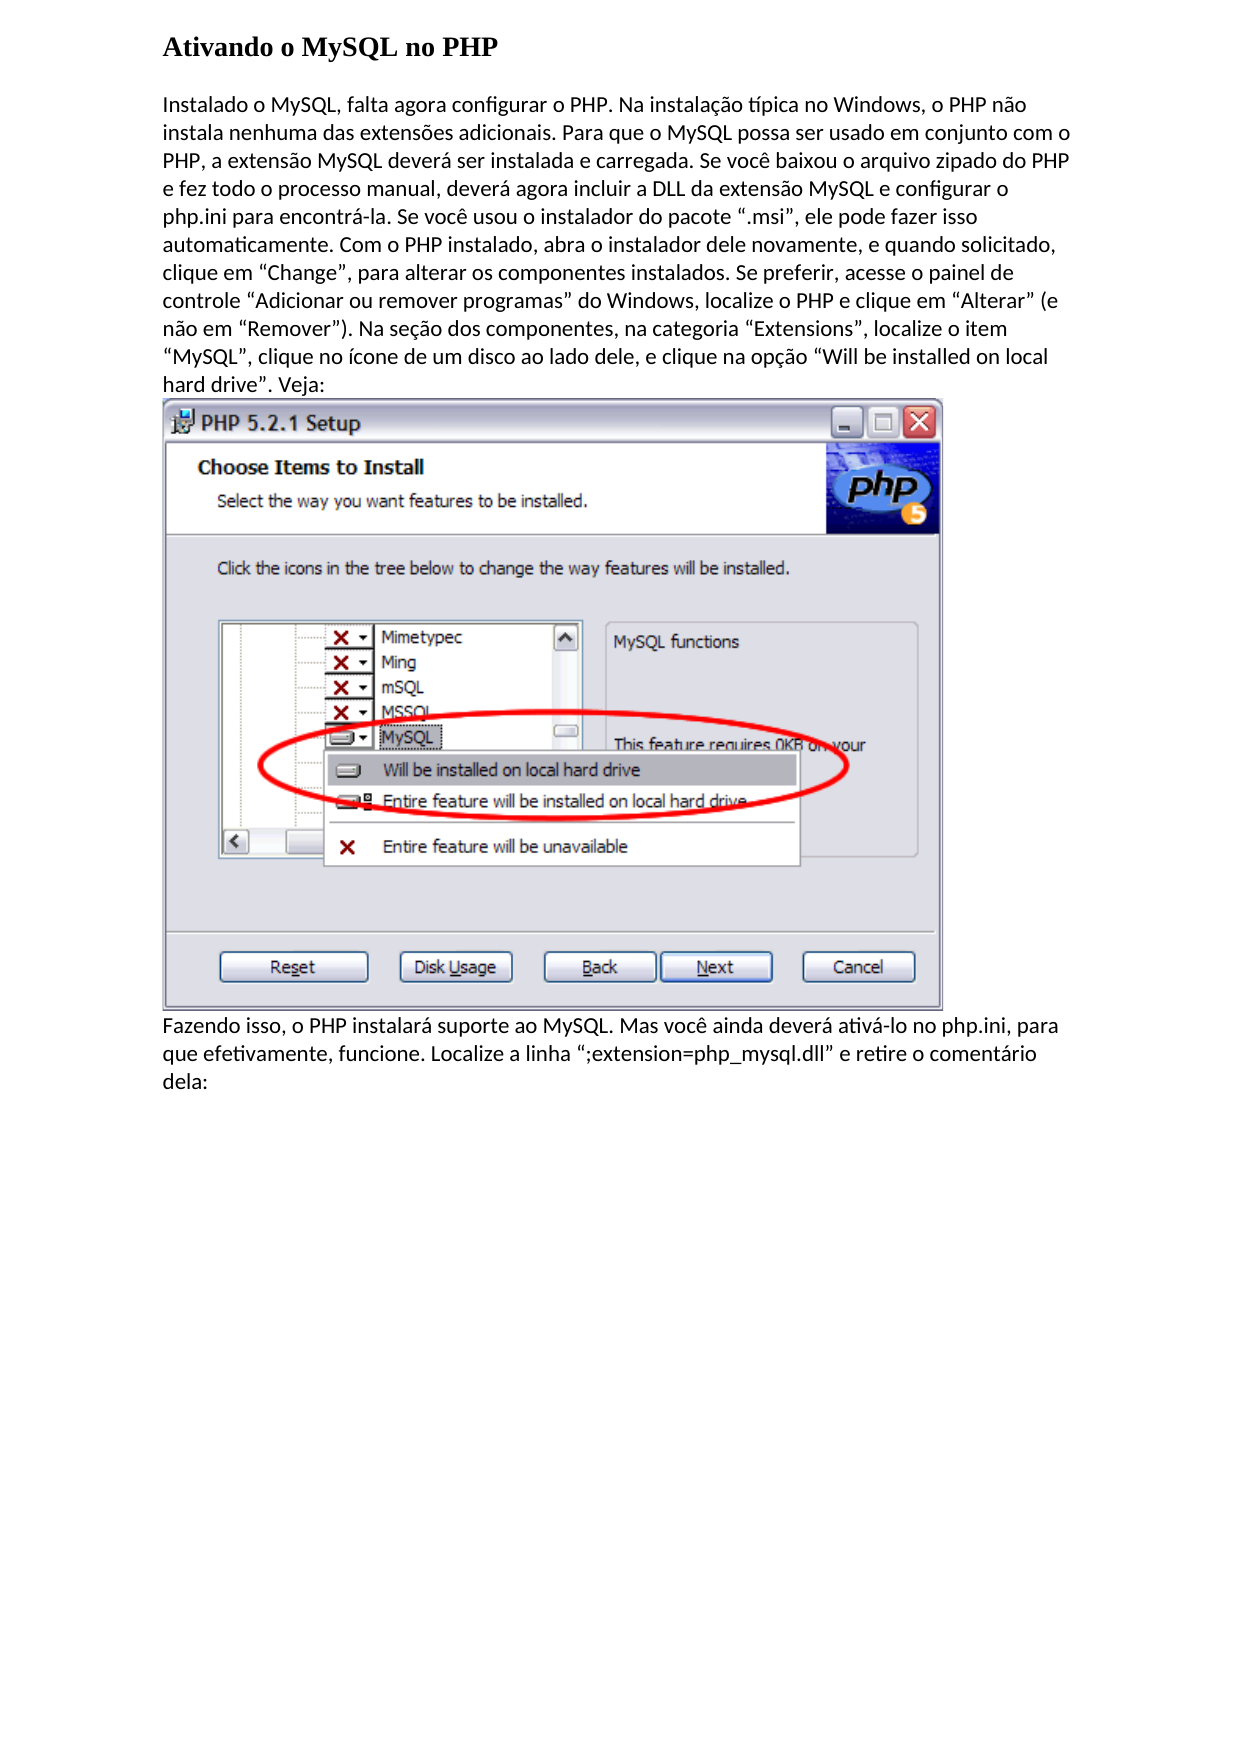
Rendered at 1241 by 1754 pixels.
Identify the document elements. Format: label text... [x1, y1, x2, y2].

subtitle Ativando o MySQL no PHP [162, 29, 1078, 62]
picture [162, 398, 944, 1011]
